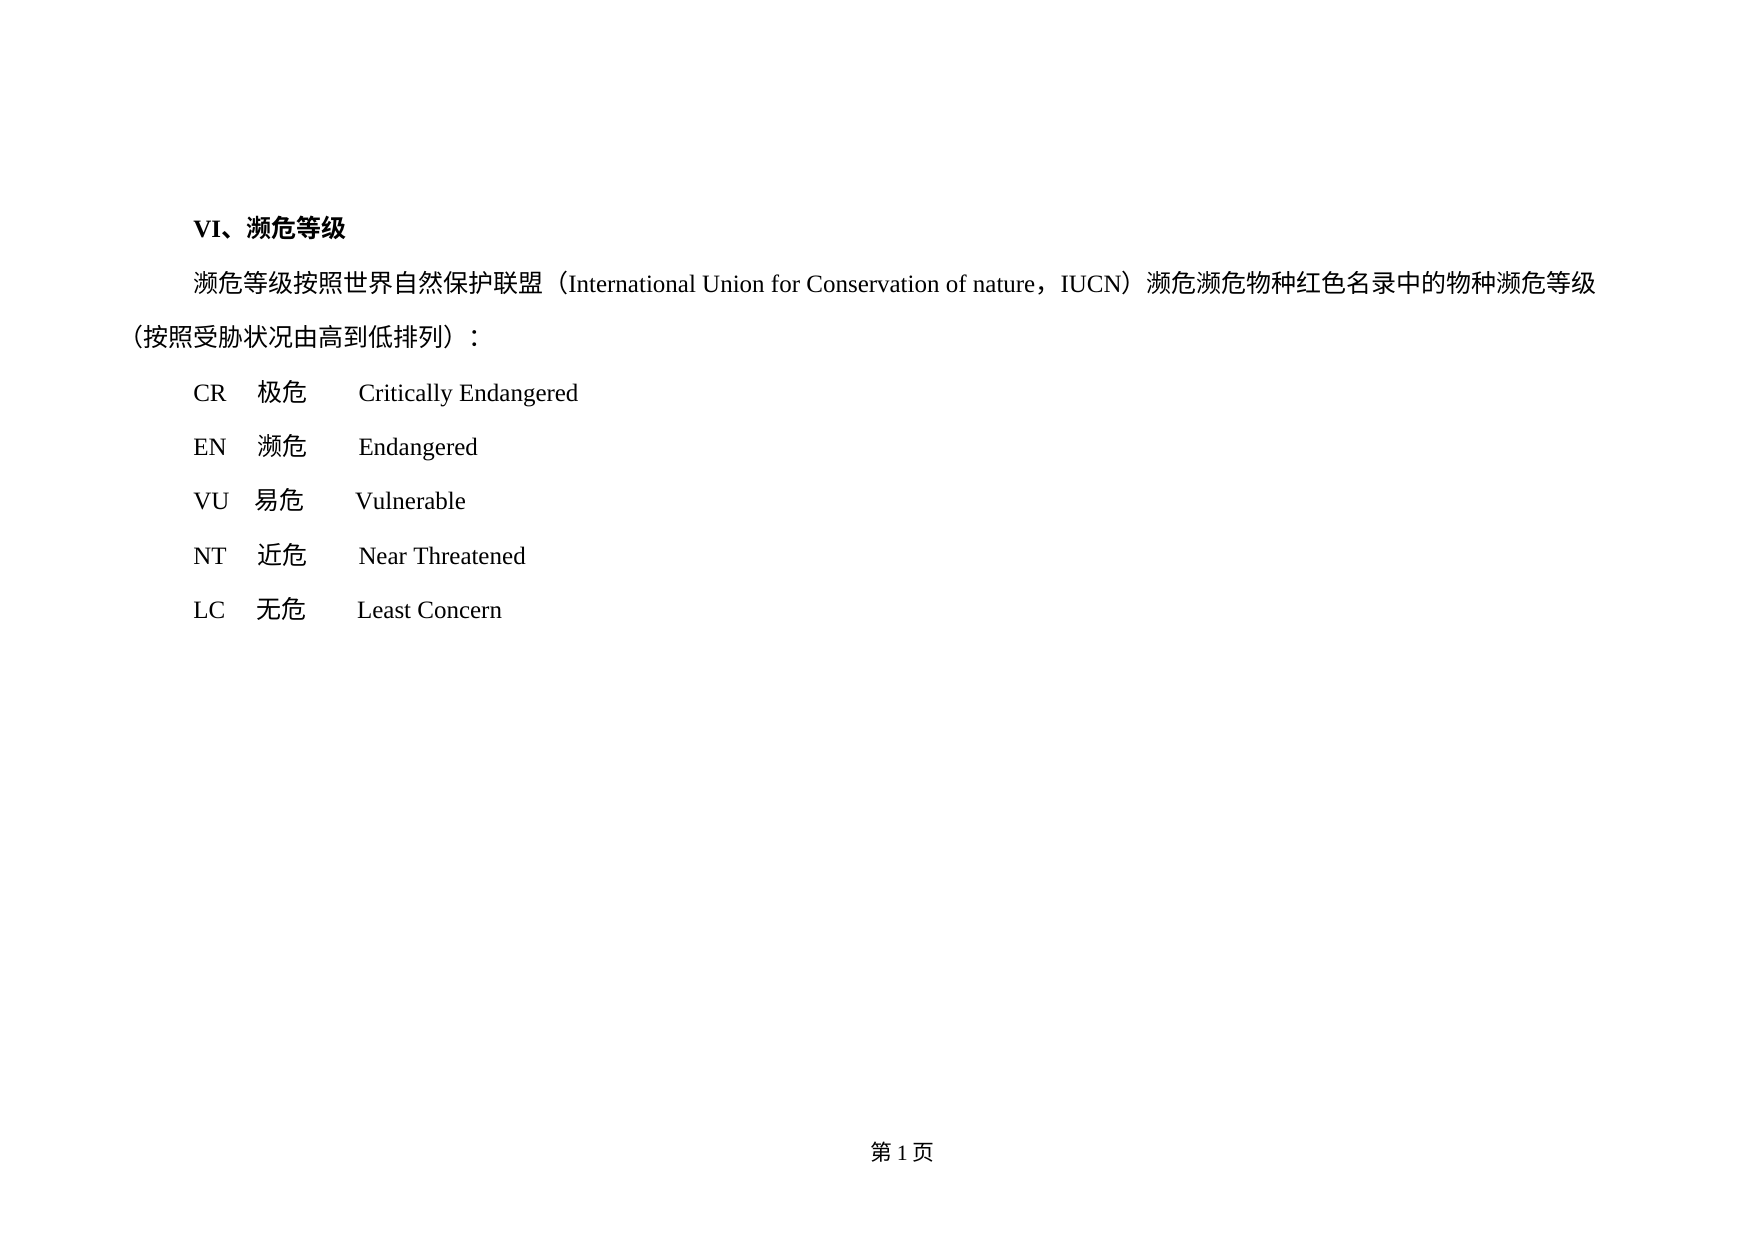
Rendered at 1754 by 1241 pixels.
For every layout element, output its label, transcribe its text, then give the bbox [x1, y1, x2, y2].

text VI、濒危等级 [118, 209, 1636, 245]
text EN 濒危 Endangered [118, 426, 1636, 463]
text CR 极危 Critically Endangered [118, 372, 1636, 408]
text NT 近危 Near Threatened [118, 535, 1636, 571]
text LC 无危 Least Concern [118, 589, 1636, 626]
text VU 易危 Vulnerable [118, 481, 1636, 517]
text 濒危等级按照世界自然保护联盟（International Union for Conservation of nature，IUCN）濒危濒危物种红色名录中的物种濒危等级（按照受胁状况由高到低排列）： [118, 263, 1636, 354]
